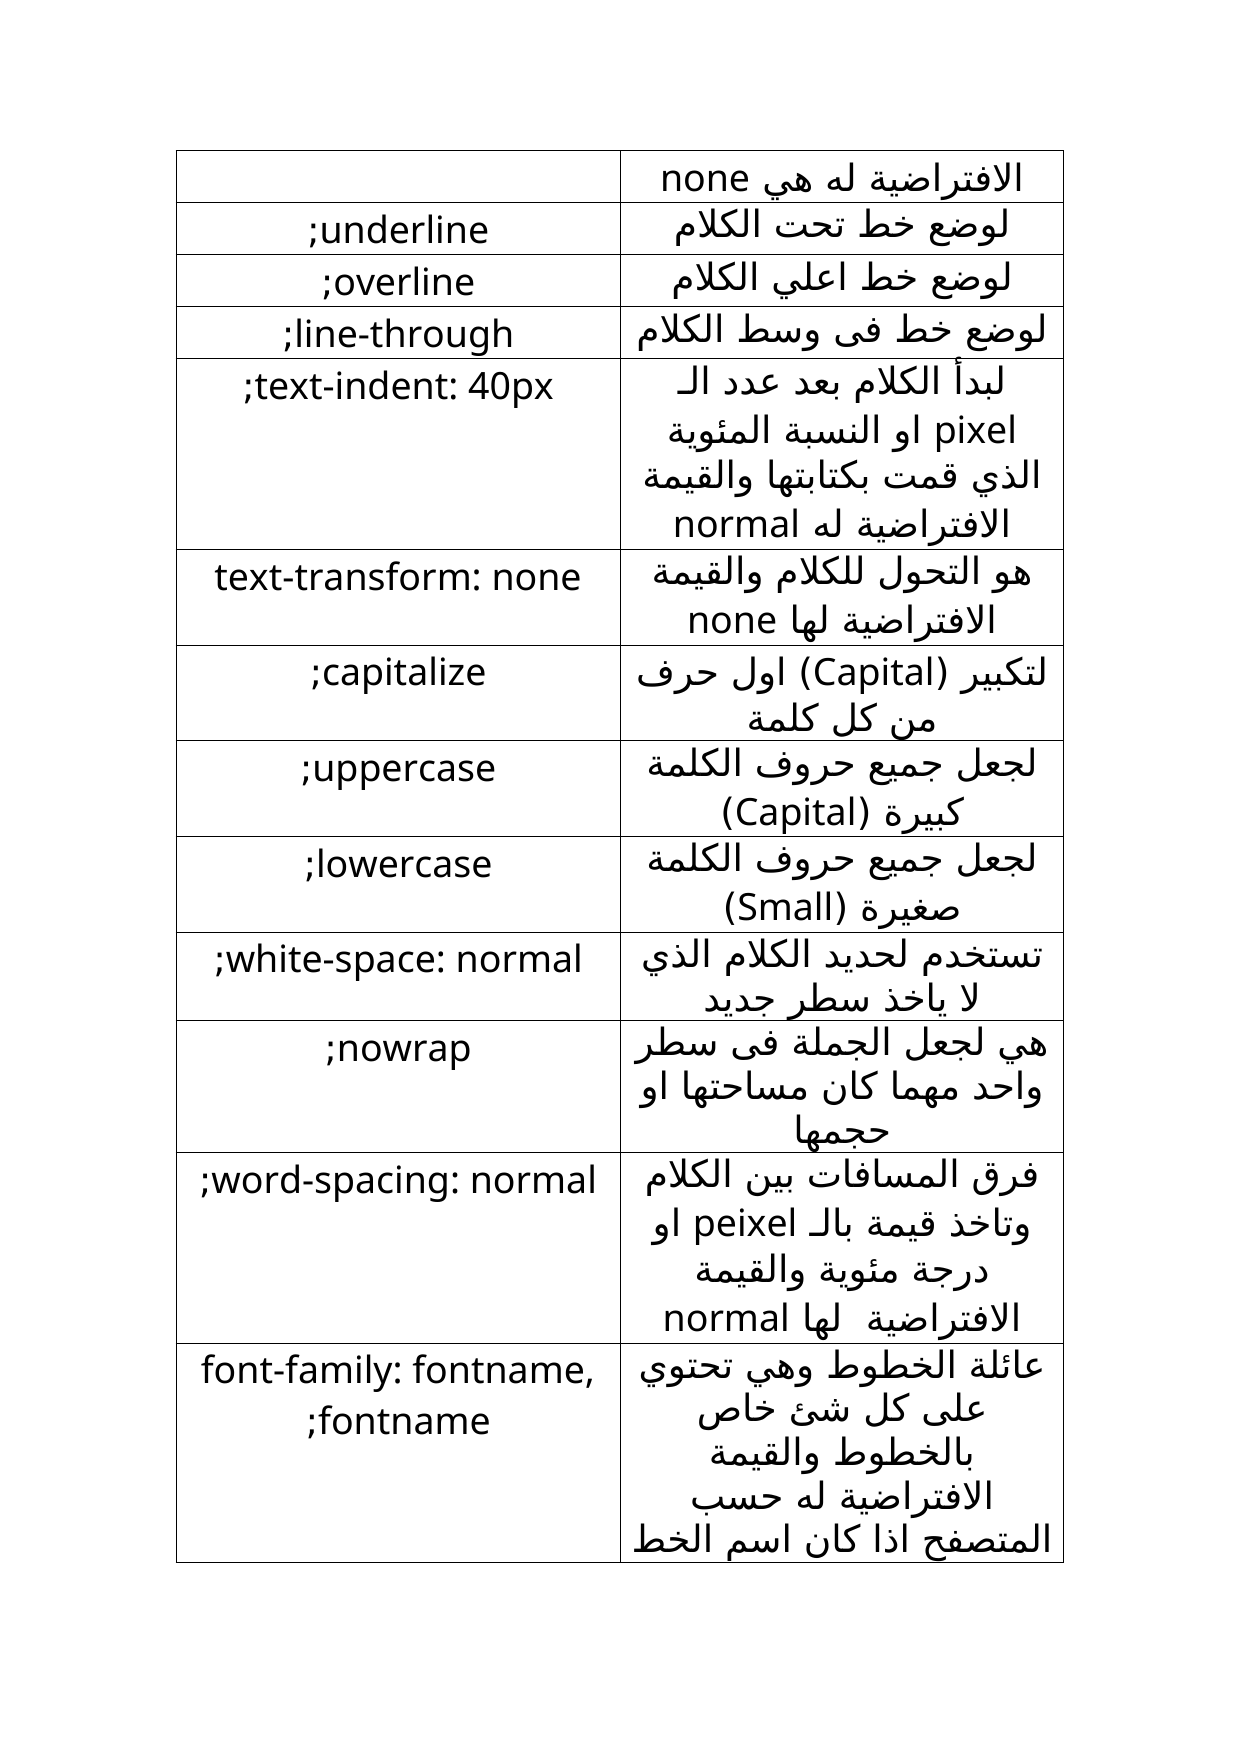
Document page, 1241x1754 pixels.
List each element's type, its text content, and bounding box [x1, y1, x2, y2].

table_cell uppercase; [177, 741, 620, 836]
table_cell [177, 151, 620, 202]
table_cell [621, 151, 1063, 202]
table_cell هي لجعل الجملة فى سطر واحد مهما كان مساحتها او حجمها [621, 1021, 1063, 1152]
table_cell لبدأ الكلام بعد عدد الـ pixel او النسبة المئوية الذي قمت بكتابتها والقيمة الافتراضية له normal [621, 359, 1063, 549]
table_cell لجعل جميع حروف الكلمة صغيرة (Small) [621, 837, 1063, 932]
table_cell white-space: normal; [177, 933, 620, 1020]
table_cell nowrap; [177, 1021, 620, 1152]
table_cell text-indent: 40px; [177, 359, 620, 549]
table_cell word-spacing: normal; [177, 1153, 620, 1342]
table_cell لتكبير (Capital) اول حرف من كل كلمة [621, 646, 1063, 740]
table_cell لوضع خط تحت الكلام [621, 203, 1063, 254]
table_cell تستخدم لحديد الكلام الذي لا ياخذ سطر جديد [621, 933, 1063, 1020]
table_cell text-transform: none [177, 550, 620, 644]
table_cell فرق المسافات بين الكلام وتاخذ قيمة بالـ peixel او درجة مئوية والقيمة الافتراضية لها normal [621, 1153, 1063, 1342]
table_cell line-through; [177, 307, 620, 358]
table_cell لجعل جميع حروف الكلمة كبيرة (Capital) [621, 741, 1063, 836]
table_cell capitalize; [177, 646, 620, 740]
table_cell هو التحول للكلام والقيمة الافتراضية لها none [621, 550, 1063, 644]
table_cell لوضع خط فى وسط الكلام [621, 307, 1063, 358]
table_cell lowercase; [177, 837, 620, 932]
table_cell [621, 1344, 1063, 1562]
table_cell underline; [177, 203, 620, 254]
table_cell لوضع خط اعلي الكلام [621, 255, 1063, 306]
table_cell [177, 1344, 620, 1562]
table_cell overline; [177, 255, 620, 306]
